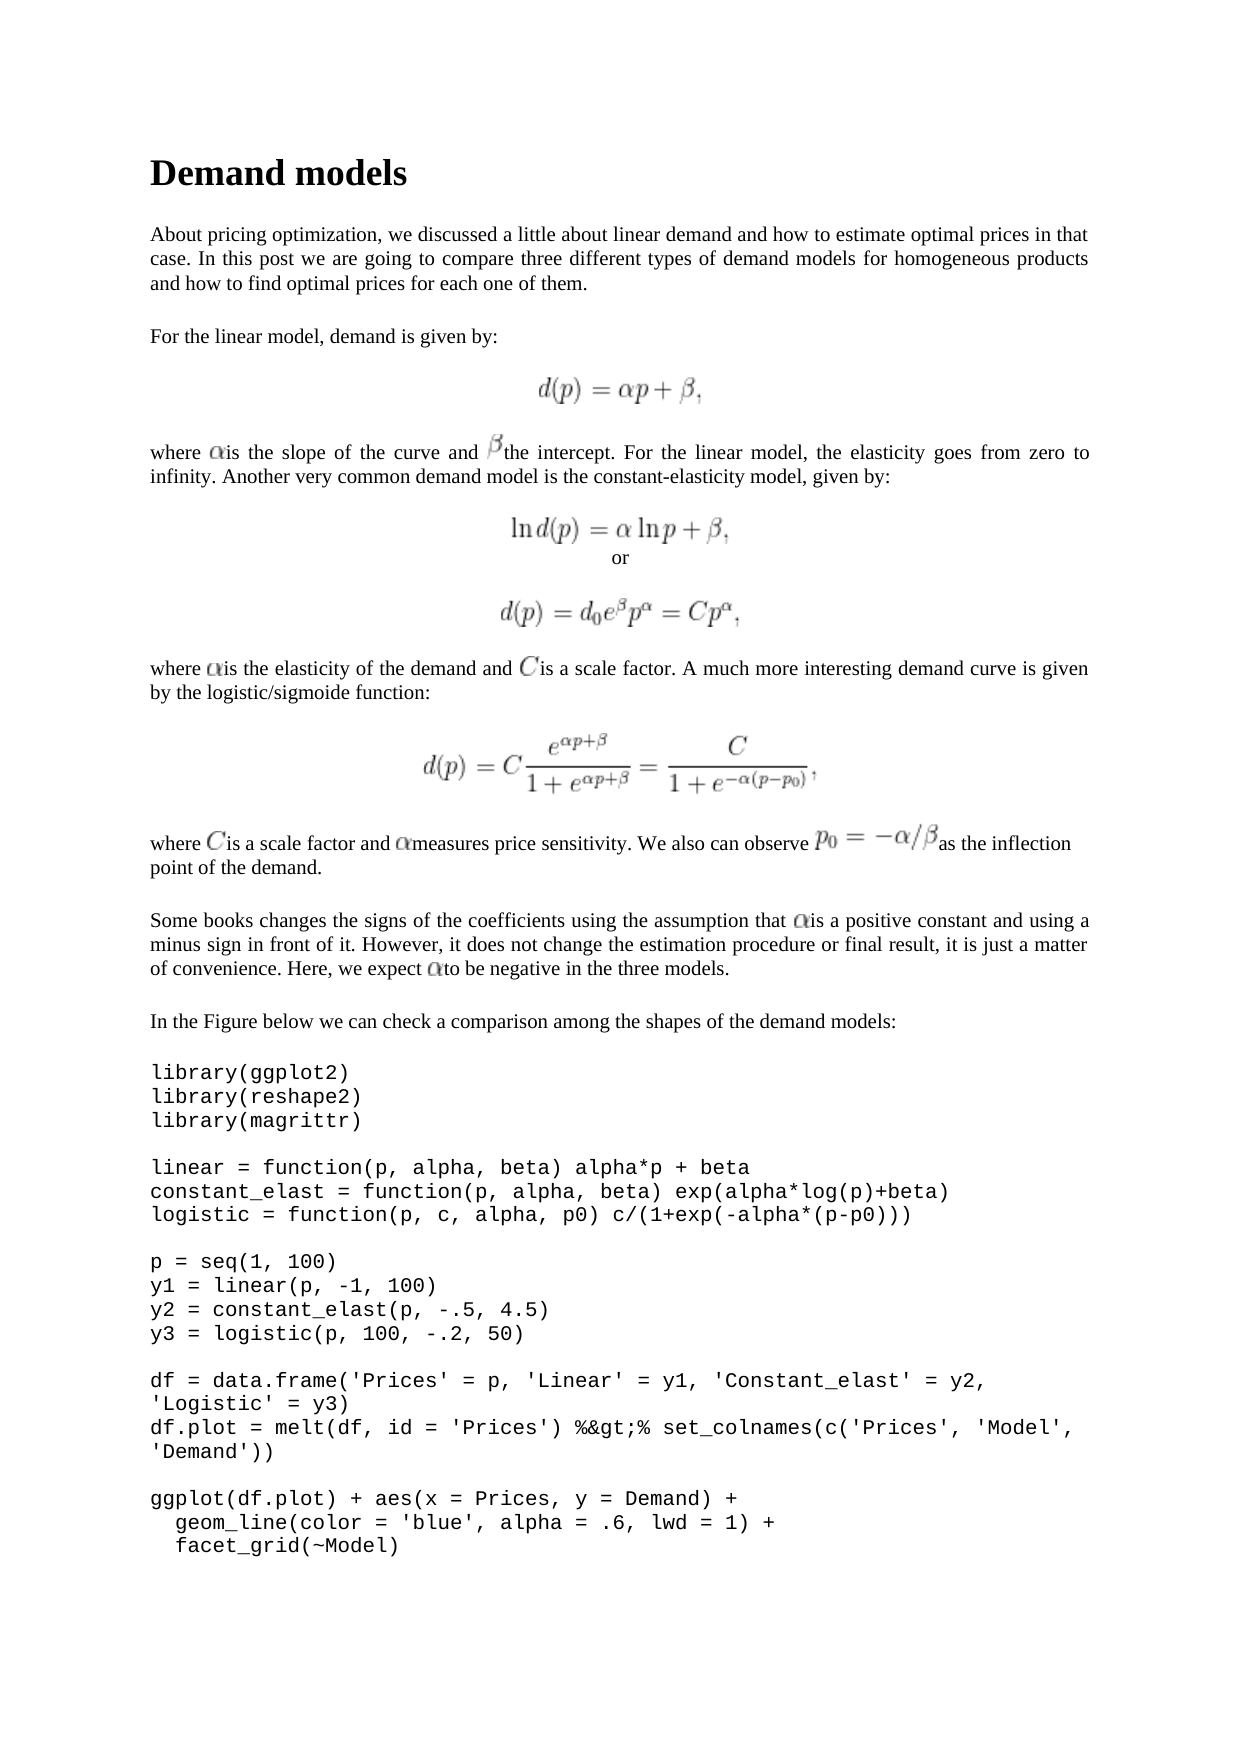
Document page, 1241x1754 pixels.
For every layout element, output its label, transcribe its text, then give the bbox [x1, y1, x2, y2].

text where is a scale factor and measures price sensitivity. We also can observe as the inflection point of the demand. [150, 824, 1090, 879]
text logistic = function(p, c, alpha, p0) c/(1+exp(-alpha*(p-p0))) [150, 1204, 1090, 1228]
text df.plot = melt(df, id = 'Prices') %&gt;% set_colnames(c('Prices', 'Model', 'Demand')) [150, 1417, 1090, 1464]
picture [207, 663, 224, 676]
picture [395, 837, 412, 850]
text In the Figure below we can check a comparison among the shapes of the demand models: [150, 1009, 1090, 1033]
text y2 = constant_elast(p, -.5, 4.5) [150, 1299, 1090, 1322]
picture [538, 376, 702, 404]
text facet_grid(~Model) [150, 1535, 1090, 1559]
picture [500, 598, 740, 627]
picture [511, 516, 729, 544]
picture [209, 446, 226, 459]
text About pricing optimization, we discussed a little about linear demand and how to estimate optimal prices in that case. In this post we are going to compare three different types of demand models for homogeneous products and how to find optimal prices for each one of them. [150, 222, 1090, 294]
text library(magrittr) [150, 1110, 1090, 1133]
text library(reshape2) [150, 1086, 1090, 1110]
text Demand models [150, 150, 1090, 193]
text constant_elast = function(p, alpha, beta) exp(alpha*log(p)+beta) [150, 1181, 1090, 1204]
text For the linear model, demand is given by: [150, 324, 1090, 348]
text Some books changes the signs of the coefficients using the assumption that is a positive constant and using a minus sign in front of it. However, it does not change the estimation procedure or final result, it is just a matter of convenience. Here, we expect to be negative in the three models. [150, 908, 1090, 980]
text geom_line(color = 'blue', alpha = .6, lwd = 1) + [150, 1512, 1090, 1535]
picture [814, 823, 939, 850]
text y1 = linear(p, -1, 100) [150, 1275, 1090, 1299]
picture [487, 434, 504, 459]
picture [427, 962, 444, 976]
picture [423, 733, 817, 795]
text p = seq(1, 100) [150, 1252, 1090, 1275]
picture [793, 914, 810, 928]
text library(ggplot2) [150, 1062, 1090, 1086]
text df = data.frame('Prices' = p, 'Linear' = y1, 'Constant_elast' = y2, 'Logistic' = y3) [150, 1370, 1090, 1417]
text or [150, 517, 1090, 569]
picture [206, 831, 227, 850]
text linear = function(p, alpha, beta) alpha*p + beta [150, 1157, 1090, 1181]
text ggplot(df.plot) + aes(x = Prices, y = Demand) + [150, 1488, 1090, 1512]
picture [519, 656, 540, 676]
text where is the elasticity of the demand and is a scale factor. A much more interesting demand curve is given by the logistic/sigmoide function: [150, 656, 1090, 704]
text where is the slope of the curve and the intercept. For the linear model, the elasticity goes from zero to infinity. Another very common demand model is the constant-elasticity model, given by: [150, 434, 1090, 488]
text y3 = logistic(p, 100, -.2, 50) [150, 1322, 1090, 1346]
